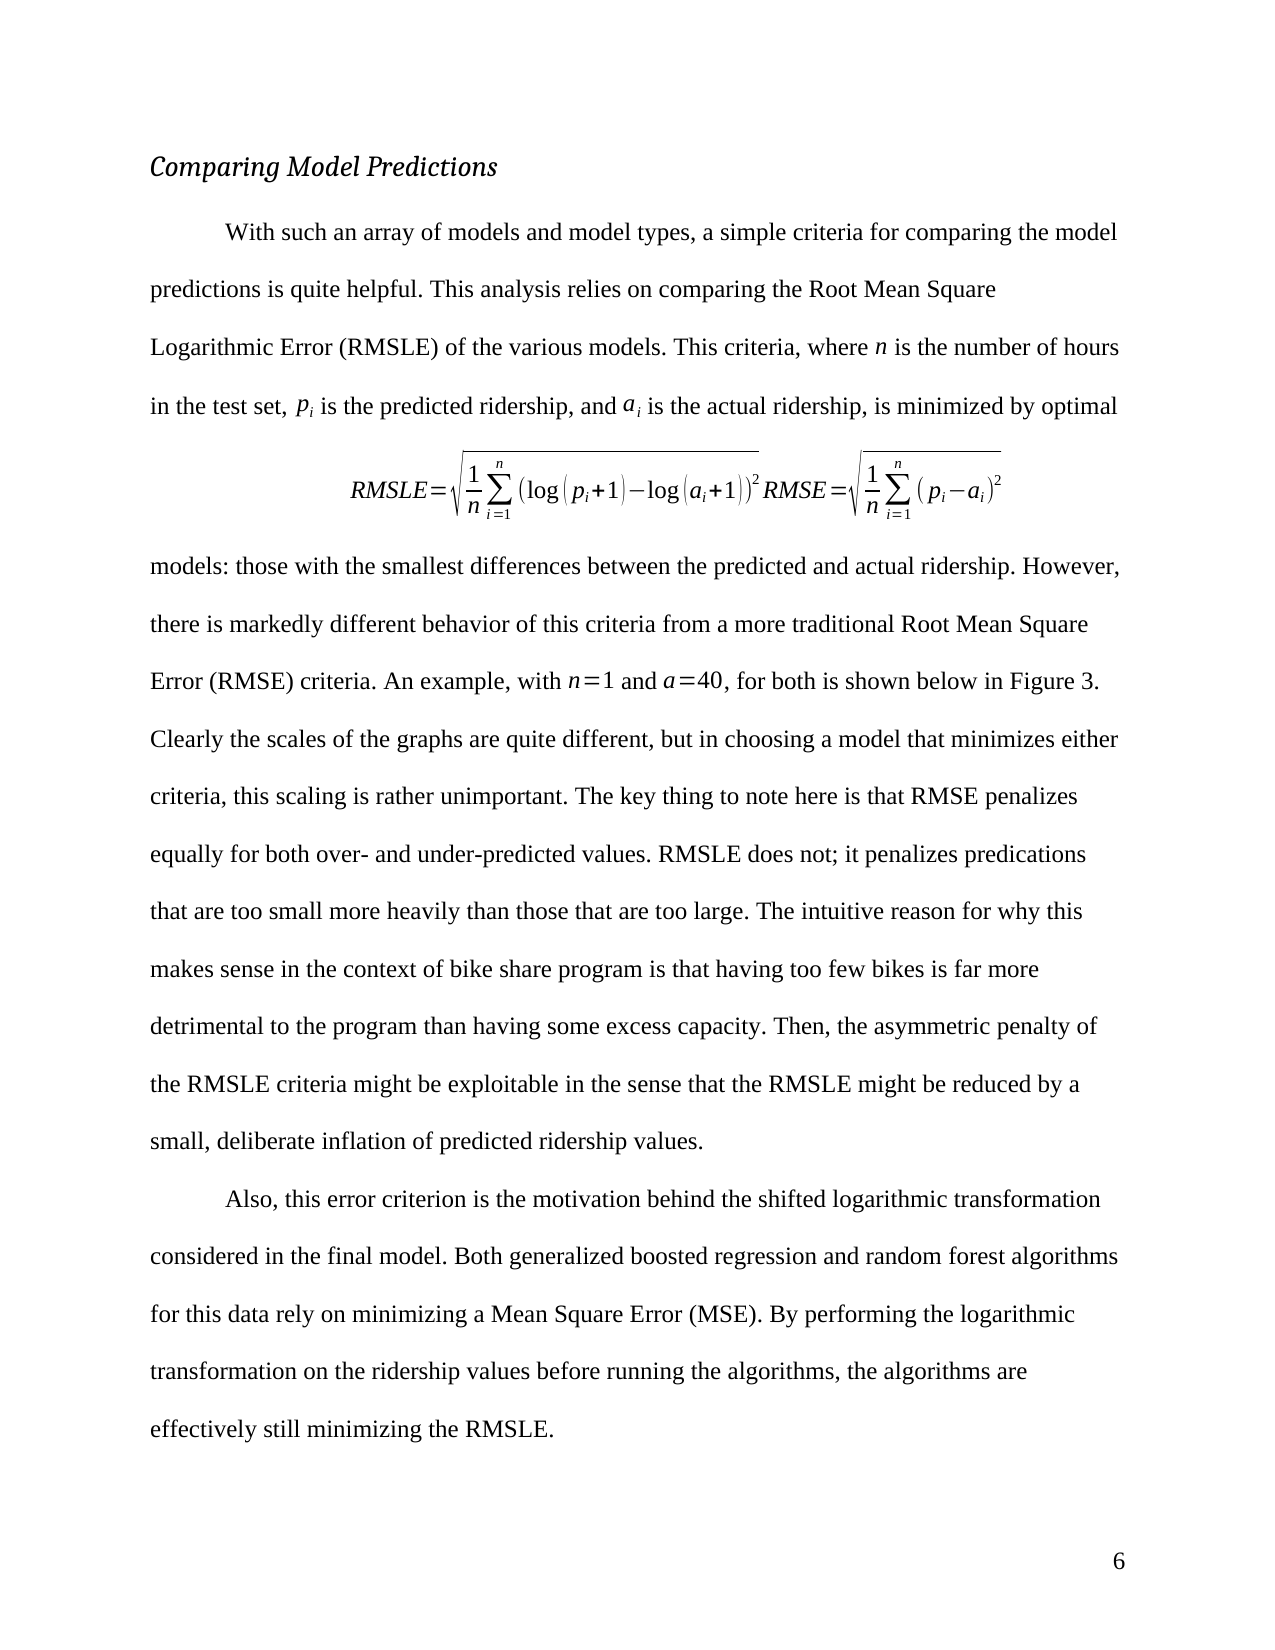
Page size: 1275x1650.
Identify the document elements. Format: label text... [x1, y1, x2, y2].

subtitle Comparing Model Predictions [150, 150, 1125, 183]
text models: those with the smallest differences between the predicted and actual ridership. However, there is markedly different behavior of this criteria from a more traditional Root Mean Square Error (RMSE) criteria. An example, with and , for both is shown below in Figure 3. Clearly the scales of the graphs are quite different, but in choosing a model that minimizes either criteria, this scaling is rather unimportant. The key thing to note here is that RMSE penalizes equally for both over- and under-predicted values. RMSLE does not; it penalizes predications that are too small more heavily than those that are too large. The intuitive reason for why this makes sense in the context of bike share program is that having too few bikes is far more detrimental to the program than having some excess capacity. Then, the asymmetric penalty of the RMSLE criteria might be exploitable in the sense that the RMSLE might be reduced by a small, deliberate inflation of predicted ridership values. [150, 551, 1125, 1155]
text Also, this error criterion is the motivation behind the shifted logarithmic transformation considered in the final model. Both generalized boosted regression and random forest algorithms for this data rely on minimizing a Mean Square Error (MSE). By performing the logarithmic transformation on the ridership values before running the algorithms, the algorithms are effectively still minimizing the RMSLE. [150, 1184, 1125, 1443]
text With such an array of models and model types, a simple criteria for comparing the model predictions is quite helpful. This analysis relies on comparing the Root Mean Square Logarithmic Error (RMSLE) of the various models. This criteria, where is the number of hours in the test set, is the predicted ridership, and is the actual ridership, is minimized by optimal [150, 217, 1125, 421]
